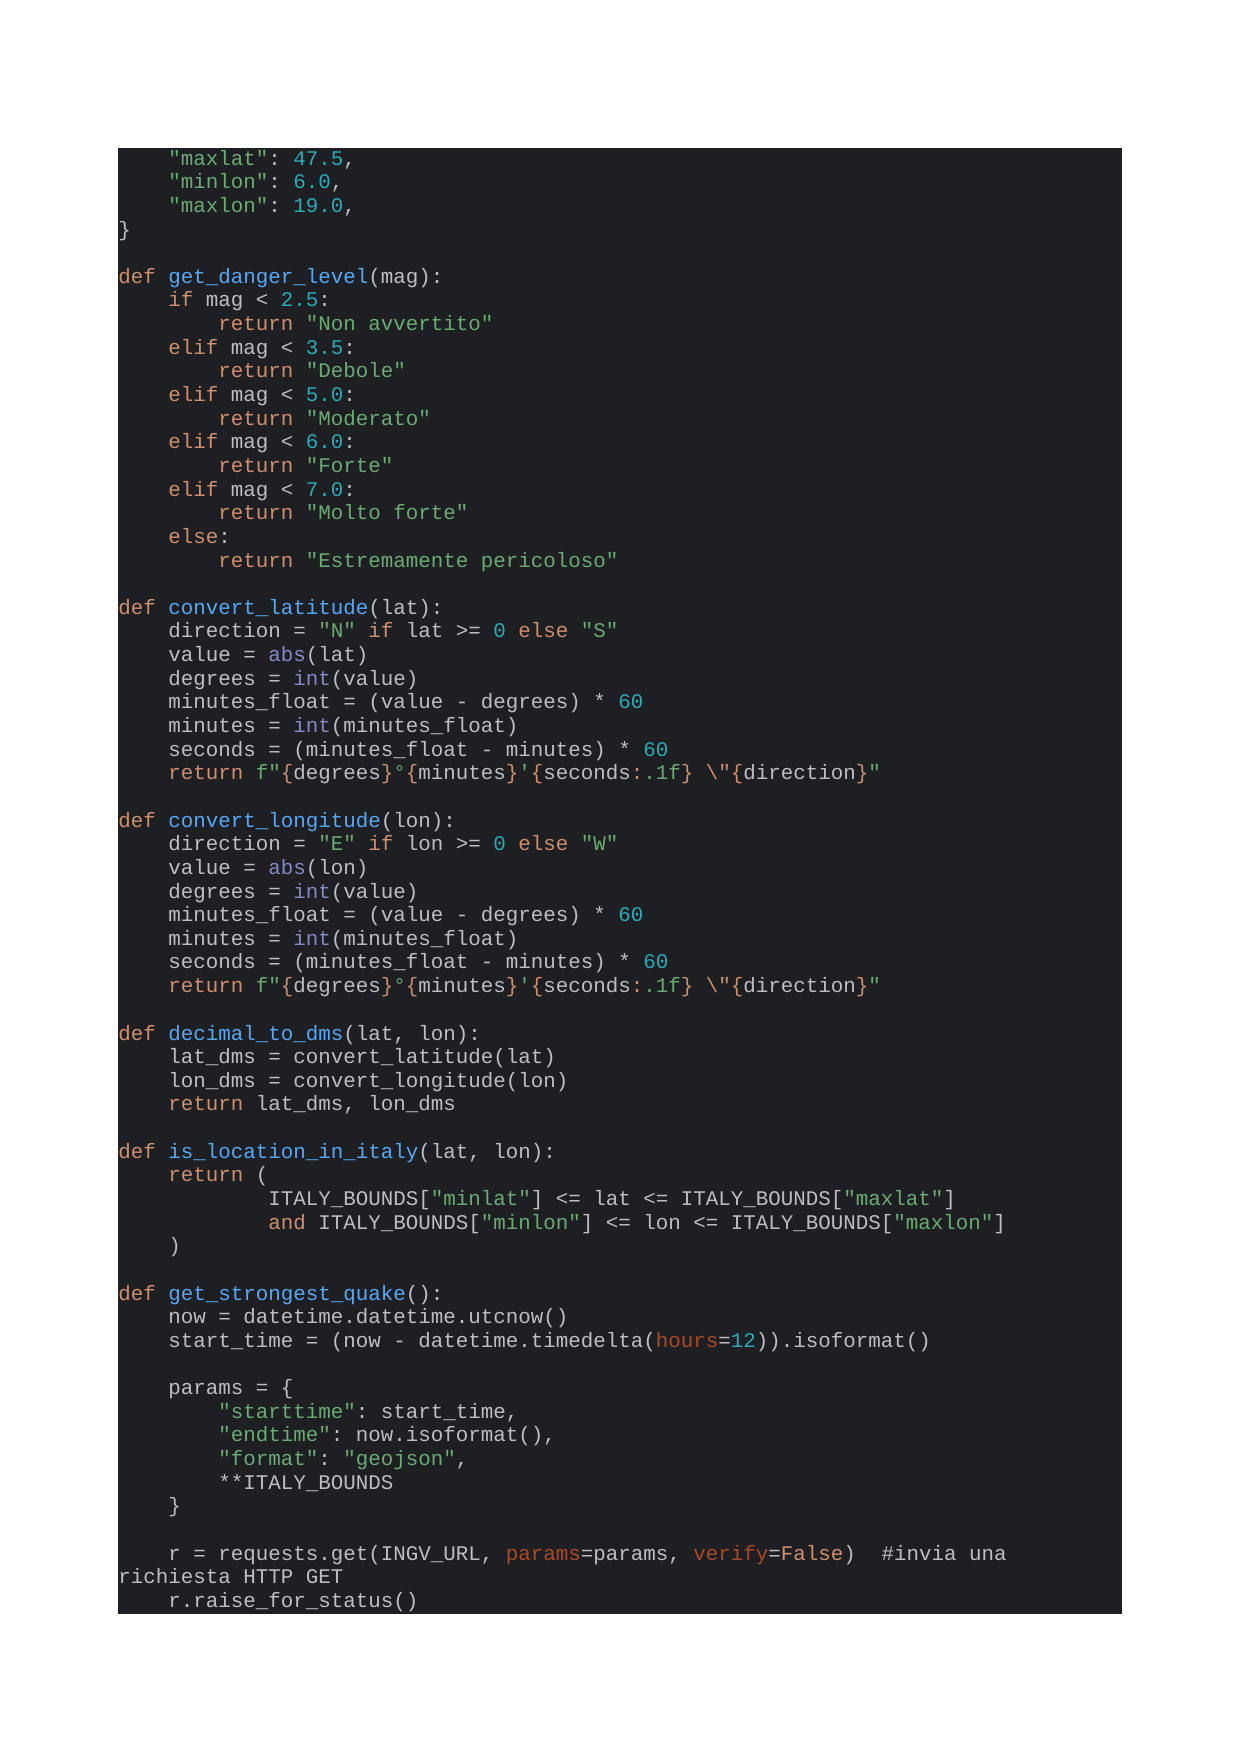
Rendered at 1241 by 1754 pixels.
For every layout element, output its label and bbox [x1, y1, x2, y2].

text [118, 148, 1122, 1614]
